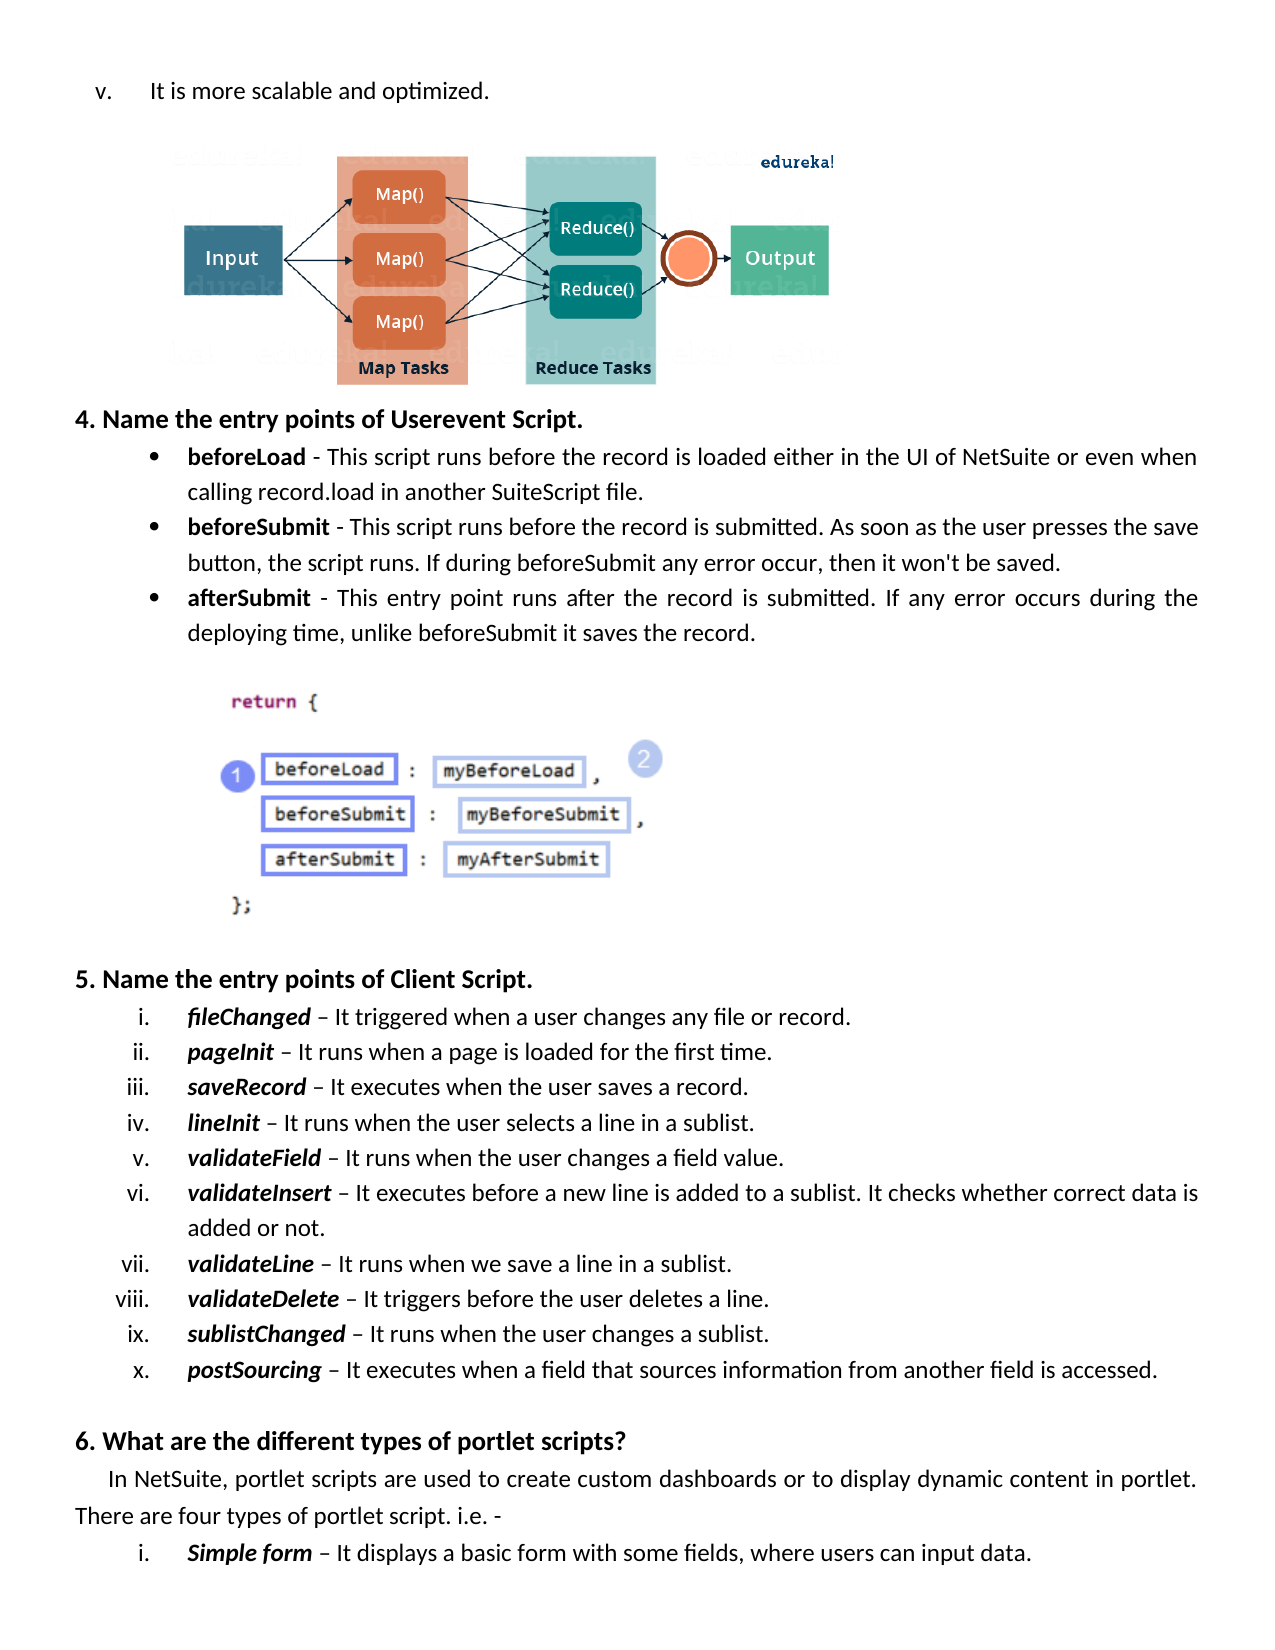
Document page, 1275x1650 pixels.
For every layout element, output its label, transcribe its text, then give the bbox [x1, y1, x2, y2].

list Simple form – It displays a basic form with some fields, where users can input data. [150, 1537, 1200, 1568]
list pageInit – It runs when a page is loaded for the first time. [150, 1036, 1200, 1067]
list It is more scalable and optimized. [112, 75, 1200, 106]
list validateLine – It runs when we save a line in a sublist. [150, 1248, 1200, 1278]
list postSourcing – It executes when a field that sources information from another field is accessed. [150, 1354, 1200, 1384]
text 5. Name the entry points of Client Script. [75, 962, 1200, 996]
list saveRecord – It executes when the user saves a record. [150, 1071, 1200, 1102]
list beforeLoad - This script runs before the record is loaded either in the UI of NetSuite or even when calling record.load in another SuiteScript file. [150, 441, 1200, 507]
list validateInsert – It executes before a new line is added to a sublist. It checks whether correct data is added or not. [150, 1177, 1200, 1243]
list beforeSubmit - This script runs before the record is submitted. As soon as the user presses the save button, the script runs. If during beforeSubmit any error occur, then it won't be saved. [150, 511, 1200, 577]
list afterSubmit - This entry point runs after the record is submitted. If any error occurs during the deploying time, unlike beforeSubmit it saves the record. [150, 582, 1200, 648]
list lineInit – It runs when the user selects a line in a sublist. [150, 1107, 1200, 1137]
text In NetSuite, portlet scripts are used to create custom dashboards or to display dynamic content in portlet. There are four types of portlet script. i.e. - [75, 1463, 1200, 1532]
list validateField – It runs when the user changes a field value. [150, 1142, 1200, 1172]
text 6. What are the different types of portlet scripts? [75, 1424, 1200, 1457]
list fileChanged – It triggered when a user changes any file or record. [150, 1001, 1200, 1031]
list validateDelete – It triggers before the user deletes a line. [150, 1283, 1200, 1314]
list sublistChanged – It runs when the user changes a sublist. [150, 1318, 1200, 1349]
text 4. Name the entry points of Userevent Script. [75, 402, 1200, 436]
